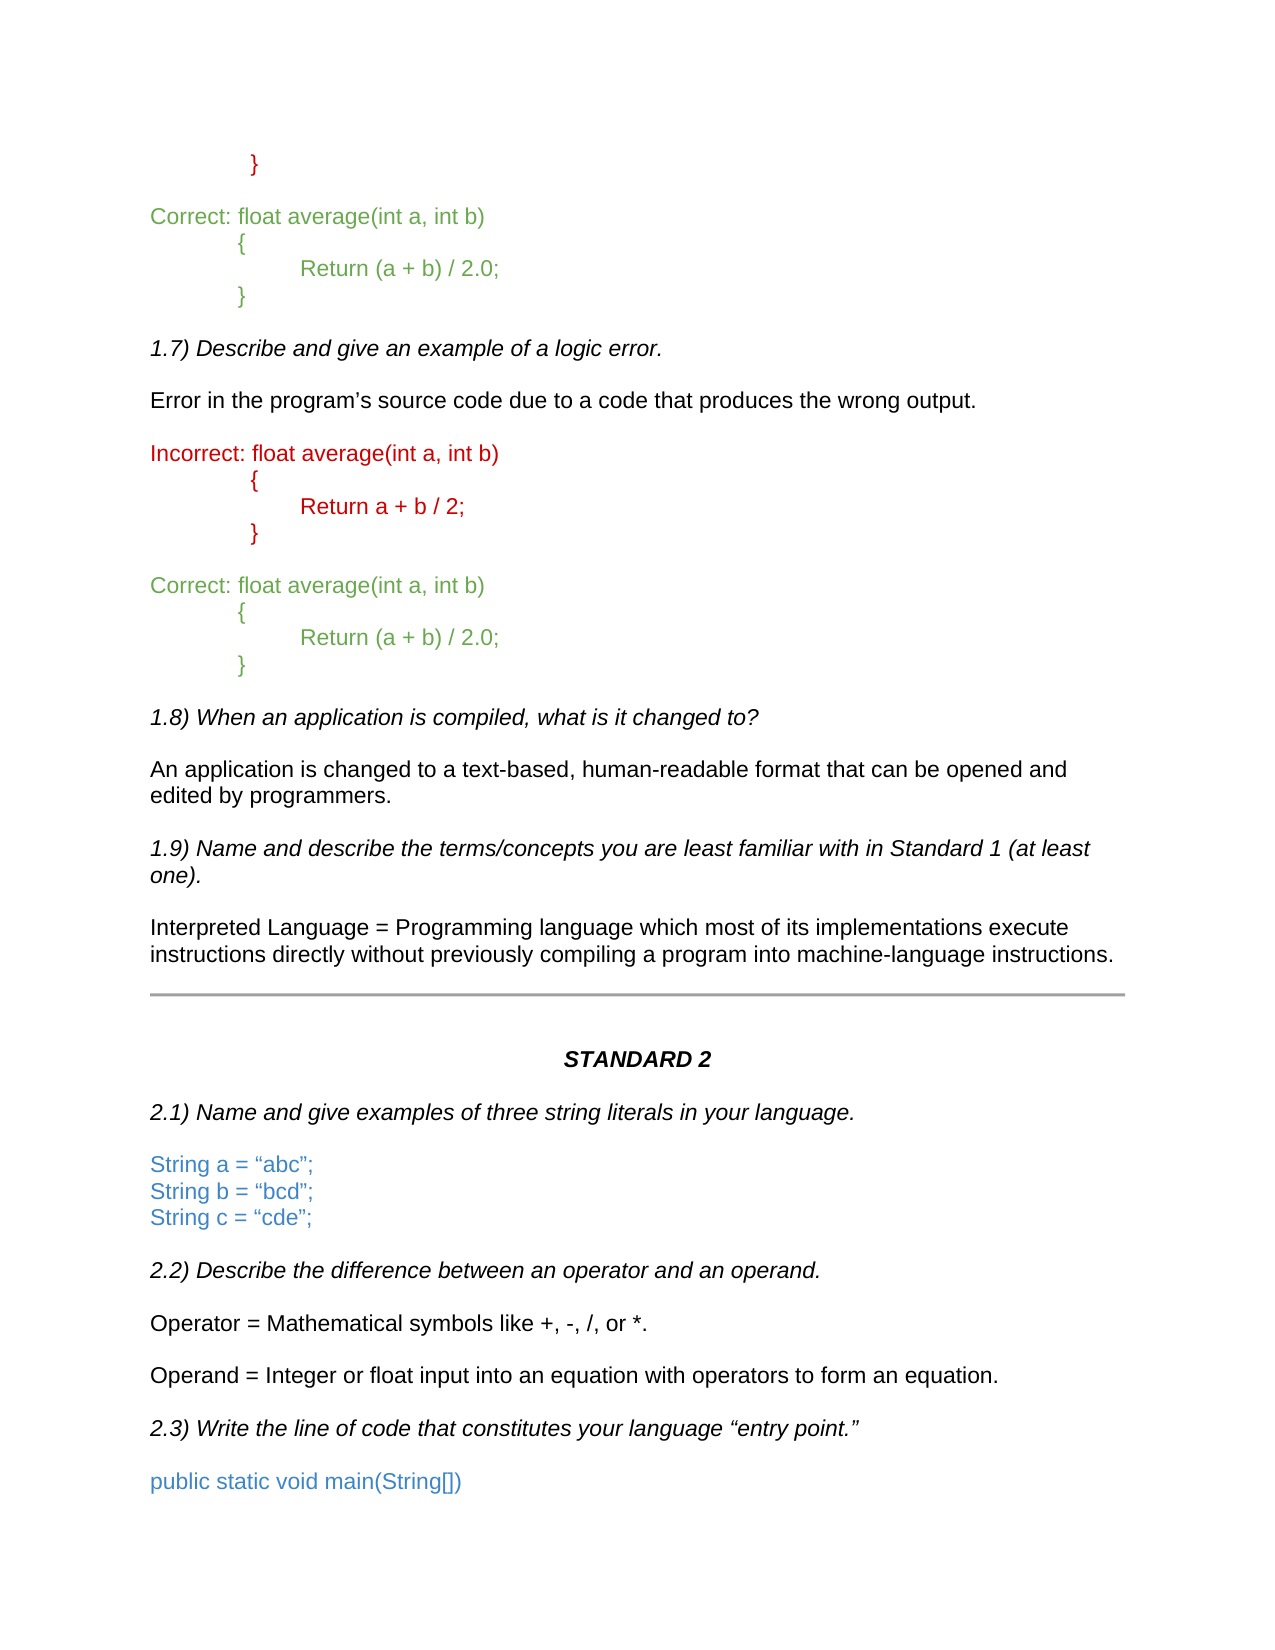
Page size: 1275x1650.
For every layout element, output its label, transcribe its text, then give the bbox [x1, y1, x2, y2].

text Return (a + b) / 2.0; [150, 255, 1125, 282]
text { [150, 598, 1125, 624]
text String a = “abc”; [150, 1151, 1125, 1178]
list 1.9) Name and describe the terms/concepts you are least familiar with in Standard 1 (at least one). [150, 835, 1125, 888]
text Return a + b / 2; [150, 493, 1125, 519]
text Incorrect: float average(int a, int b) [150, 440, 1125, 466]
list 1.7) Describe and give an example of a logic error. [150, 334, 1125, 361]
text public static void main(String[]) [150, 1468, 1125, 1494]
text } [150, 651, 1125, 677]
text { [150, 466, 1125, 493]
list Error in the program’s source code due to a code that produces the wrong output. [150, 387, 1125, 413]
list 1.8) When an application is compiled, what is it changed to? [150, 703, 1125, 730]
text Correct: float average(int a, int b) [150, 572, 1125, 598]
text { [150, 229, 1125, 255]
text An application is changed to a text-based, human-readable format that can be opened and edited by programmers. [150, 756, 1125, 809]
text STANDARD 2 [150, 1046, 1125, 1072]
text 2.1) Name and give examples of three string literals in your language. [150, 1099, 1125, 1125]
text Operand = Integer or float input into an equation with operators to form an equation. [150, 1362, 1125, 1389]
text Interpreted Language = Programming language which most of its implementations execute instructions directly without previously compiling a program into machine-language instructions. [150, 914, 1125, 967]
text } [150, 282, 1125, 308]
text 2.2) Describe the difference between an operator and an operand. [150, 1257, 1125, 1283]
text 2.3) Write the line of code that constitutes your language “entry point.” [150, 1415, 1125, 1441]
text String b = “bcd”; [150, 1178, 1125, 1204]
text Return (a + b) / 2.0; [150, 624, 1125, 651]
text Correct: float average(int a, int b) [150, 203, 1125, 229]
text } [150, 150, 1125, 176]
text } [150, 519, 1125, 545]
text String c = “cde”; [150, 1204, 1125, 1231]
text Operator = Mathematical symbols like +, -, /, or *. [150, 1309, 1125, 1336]
